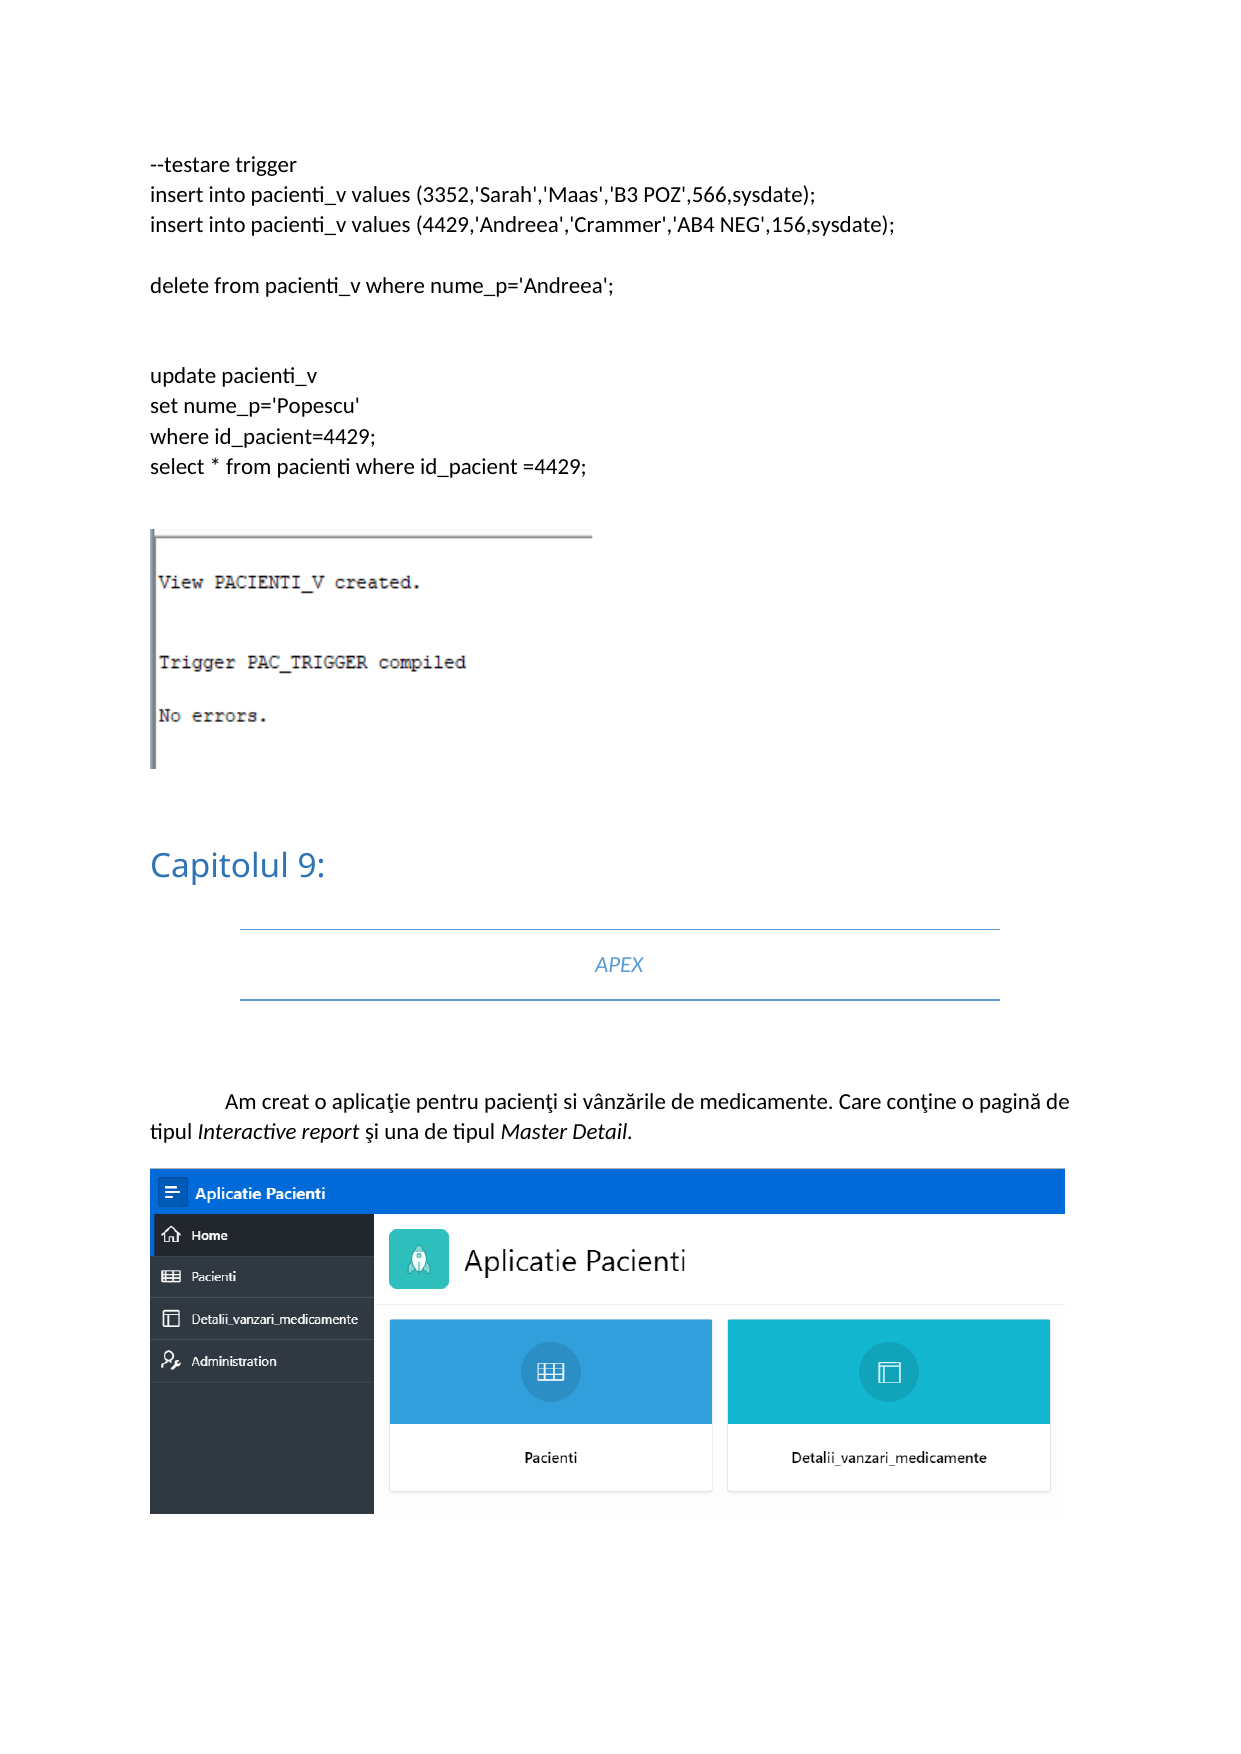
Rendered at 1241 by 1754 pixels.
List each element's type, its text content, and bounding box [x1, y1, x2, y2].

text set nume_p='Popescu' [150, 392, 1090, 420]
text APEX [240, 930, 1000, 999]
subtitle Capitolul 9: [150, 842, 1090, 888]
text update pacienti_v [150, 361, 1090, 389]
text select * from pacienti where id_pacient =4429; [150, 452, 1090, 480]
picture [150, 529, 593, 769]
text Am creat o aplicaţie pentru pacienţi si vânzările de medicamente. Care conţine o pagină de tipul Interactive report şi una de tipul Master Detail. [150, 1087, 1090, 1145]
picture [150, 1164, 1065, 1514]
text insert into pacienti_v values (3352,'Sarah','Maas','B3 POZ',566,sysdate); [150, 180, 1090, 208]
text insert into pacienti_v values (4429,'Andreea','Crammer','AB4 NEG',156,sysdate); [150, 210, 1090, 238]
text --testare trigger [150, 150, 1090, 178]
text where id_pacient=4429; [150, 422, 1090, 450]
text delete from pacienti_v where nume_p='Andreea'; [150, 271, 1090, 299]
